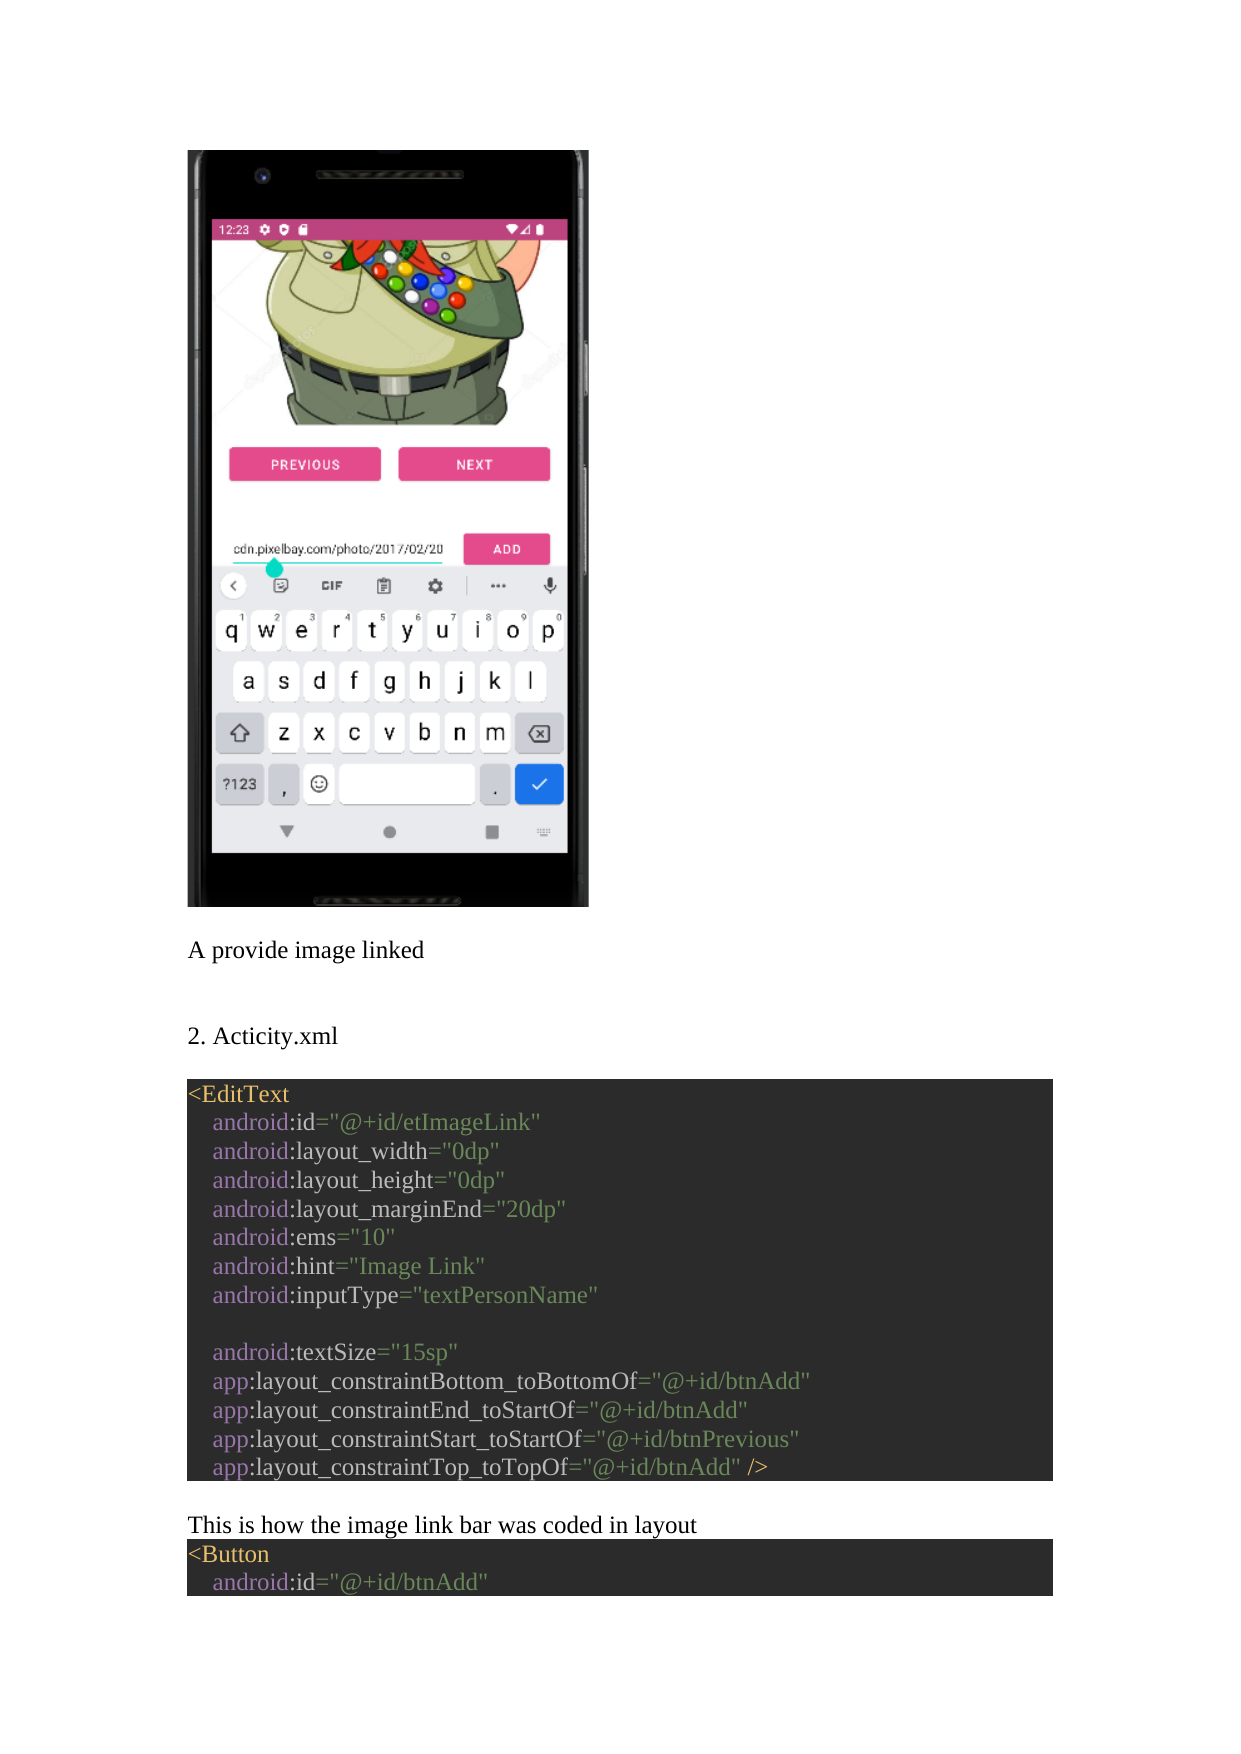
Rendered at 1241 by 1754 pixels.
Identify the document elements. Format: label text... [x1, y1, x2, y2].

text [187, 1539, 1053, 1596]
text <EditText android:id="@+id/etImageLink" android:layout_width="0dp" android:layout_height="0dp" android:layout_marginEnd="20dp" android:ems="10" android:hint="Image Link" android:inputType="textPersonName" android:textSize="15sp" app:layout_constraintBottom_toBottomOf="@+id/btnAdd" app:layout_constraintEnd_toStartOf="@+id/btnAdd" app:layout_constraintStart_toStartOf="@+id/btnPrevious" app:layout_constraintTop_toTopOf="@+id/btnAdd" /> [187, 1079, 1053, 1481]
list This is how the image link bar was coded in layout [187, 1510, 1053, 1539]
list A provide image linked [187, 935, 1053, 964]
picture [187, 150, 589, 907]
list Acticity.xml [187, 1021, 1053, 1050]
